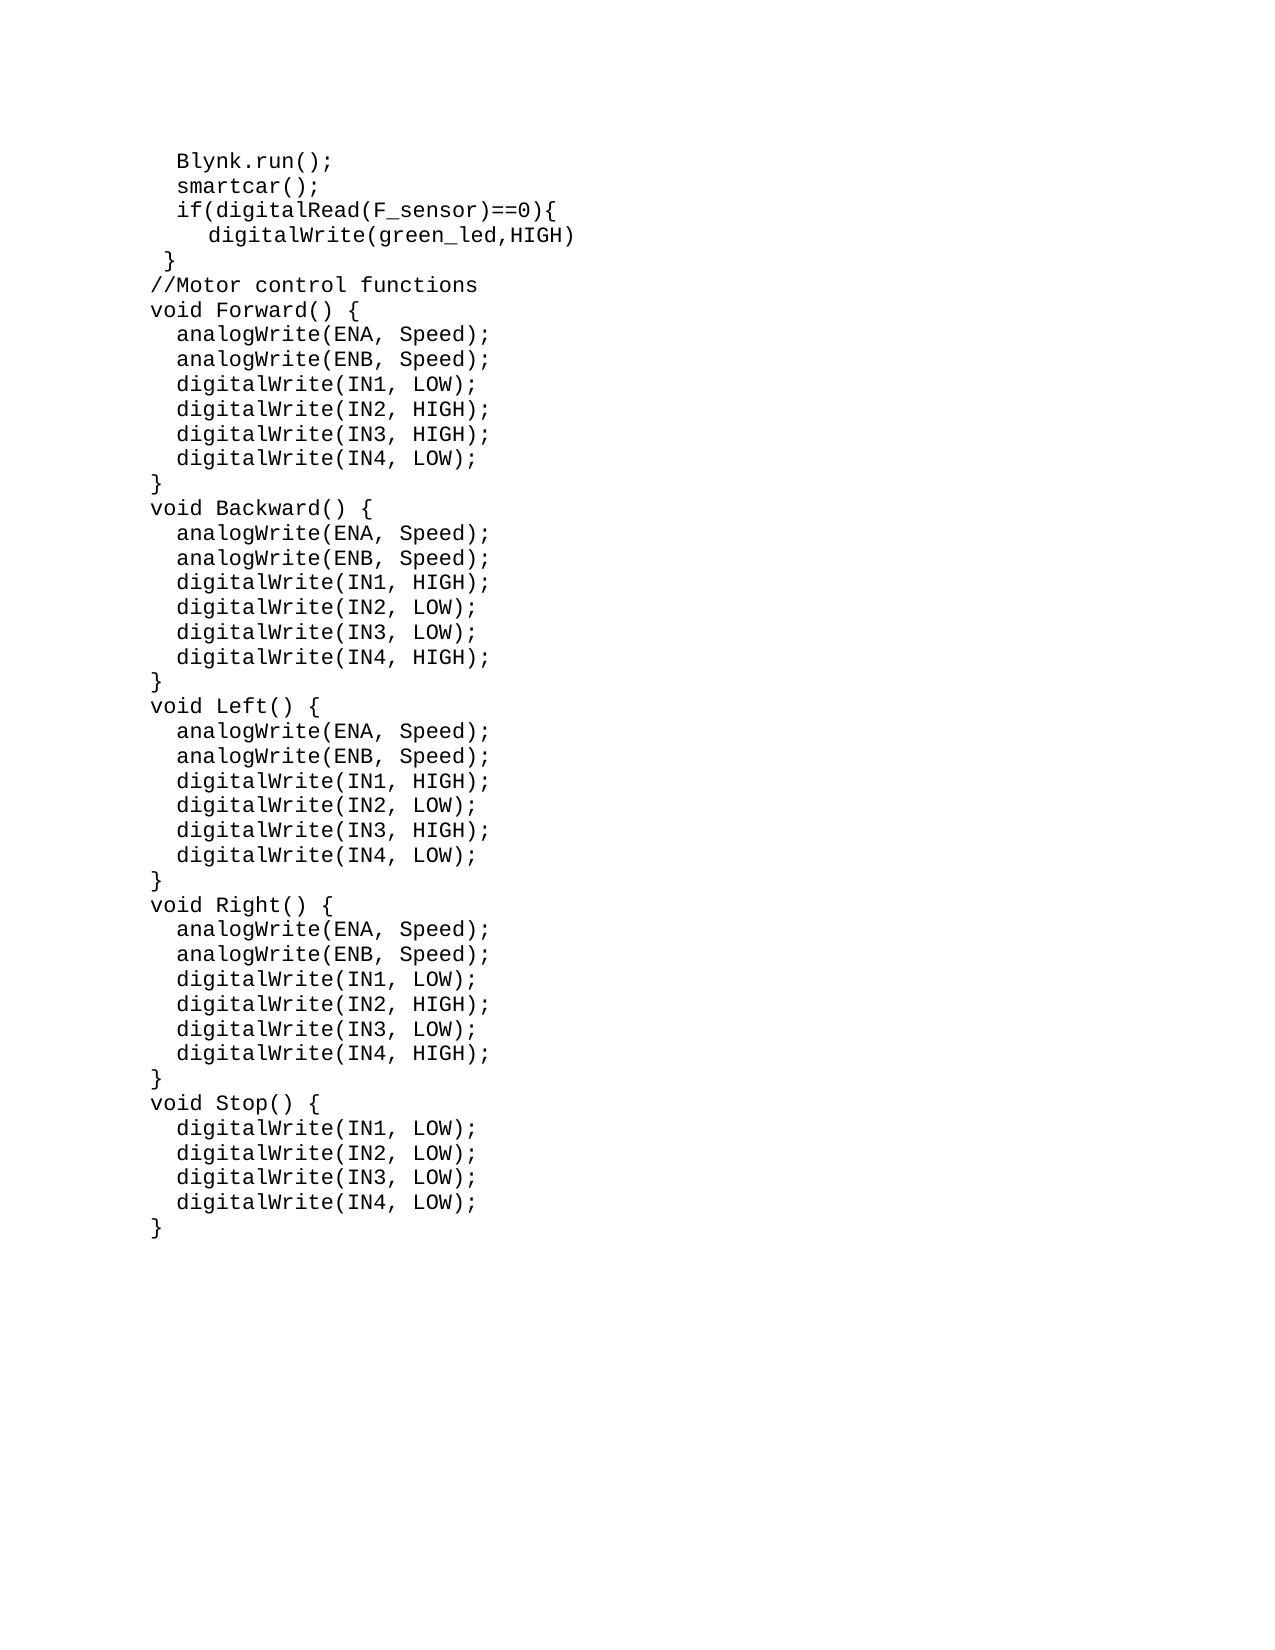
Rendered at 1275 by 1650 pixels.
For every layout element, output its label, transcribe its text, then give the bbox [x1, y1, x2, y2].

text digitalWrite(IN1, LOW); [150, 646, 1162, 671]
text digitalWrite(IN2, HIGH); [150, 671, 1162, 695]
text digitalWrite(IN3, LOW); [150, 299, 1162, 323]
text digitalWrite(IN1, HIGH); [150, 249, 1162, 274]
text } [150, 745, 1162, 770]
text void Stop() { [150, 770, 1162, 794]
text analogWrite(ENB, Speed); [150, 224, 1162, 249]
text digitalWrite(IN3, LOW); [150, 695, 1162, 720]
text digitalWrite(IN3, HIGH); [150, 497, 1162, 522]
text digitalWrite(IN2, LOW); [150, 274, 1162, 299]
text analogWrite(ENB, Speed); [150, 423, 1162, 447]
text digitalWrite(IN4, HIGH); [150, 323, 1162, 348]
text void Left() { [150, 373, 1162, 398]
text analogWrite(ENA, Speed); [150, 596, 1162, 621]
text analogWrite(ENA, Speed); [150, 398, 1162, 423]
text } [150, 894, 1162, 918]
text digitalWrite(IN2, LOW); [150, 819, 1162, 844]
text digitalWrite(IN2, LOW); [150, 472, 1162, 497]
text digitalWrite(IN1, LOW); [150, 794, 1162, 819]
text void Backward() { [150, 175, 1162, 199]
text void Right() { [150, 571, 1162, 596]
text digitalWrite(IN4, HIGH); [150, 720, 1162, 745]
text analogWrite(ENB, Speed); [150, 621, 1162, 646]
text digitalWrite(IN4, LOW); [150, 869, 1162, 894]
text } [150, 150, 1162, 175]
text analogWrite(ENA, Speed); [150, 199, 1162, 224]
text digitalWrite(IN1, HIGH); [150, 447, 1162, 472]
text } [150, 547, 1162, 571]
text digitalWrite(IN4, LOW); [150, 522, 1162, 547]
text digitalWrite(IN3, LOW); [150, 844, 1162, 869]
text } [150, 348, 1162, 373]
